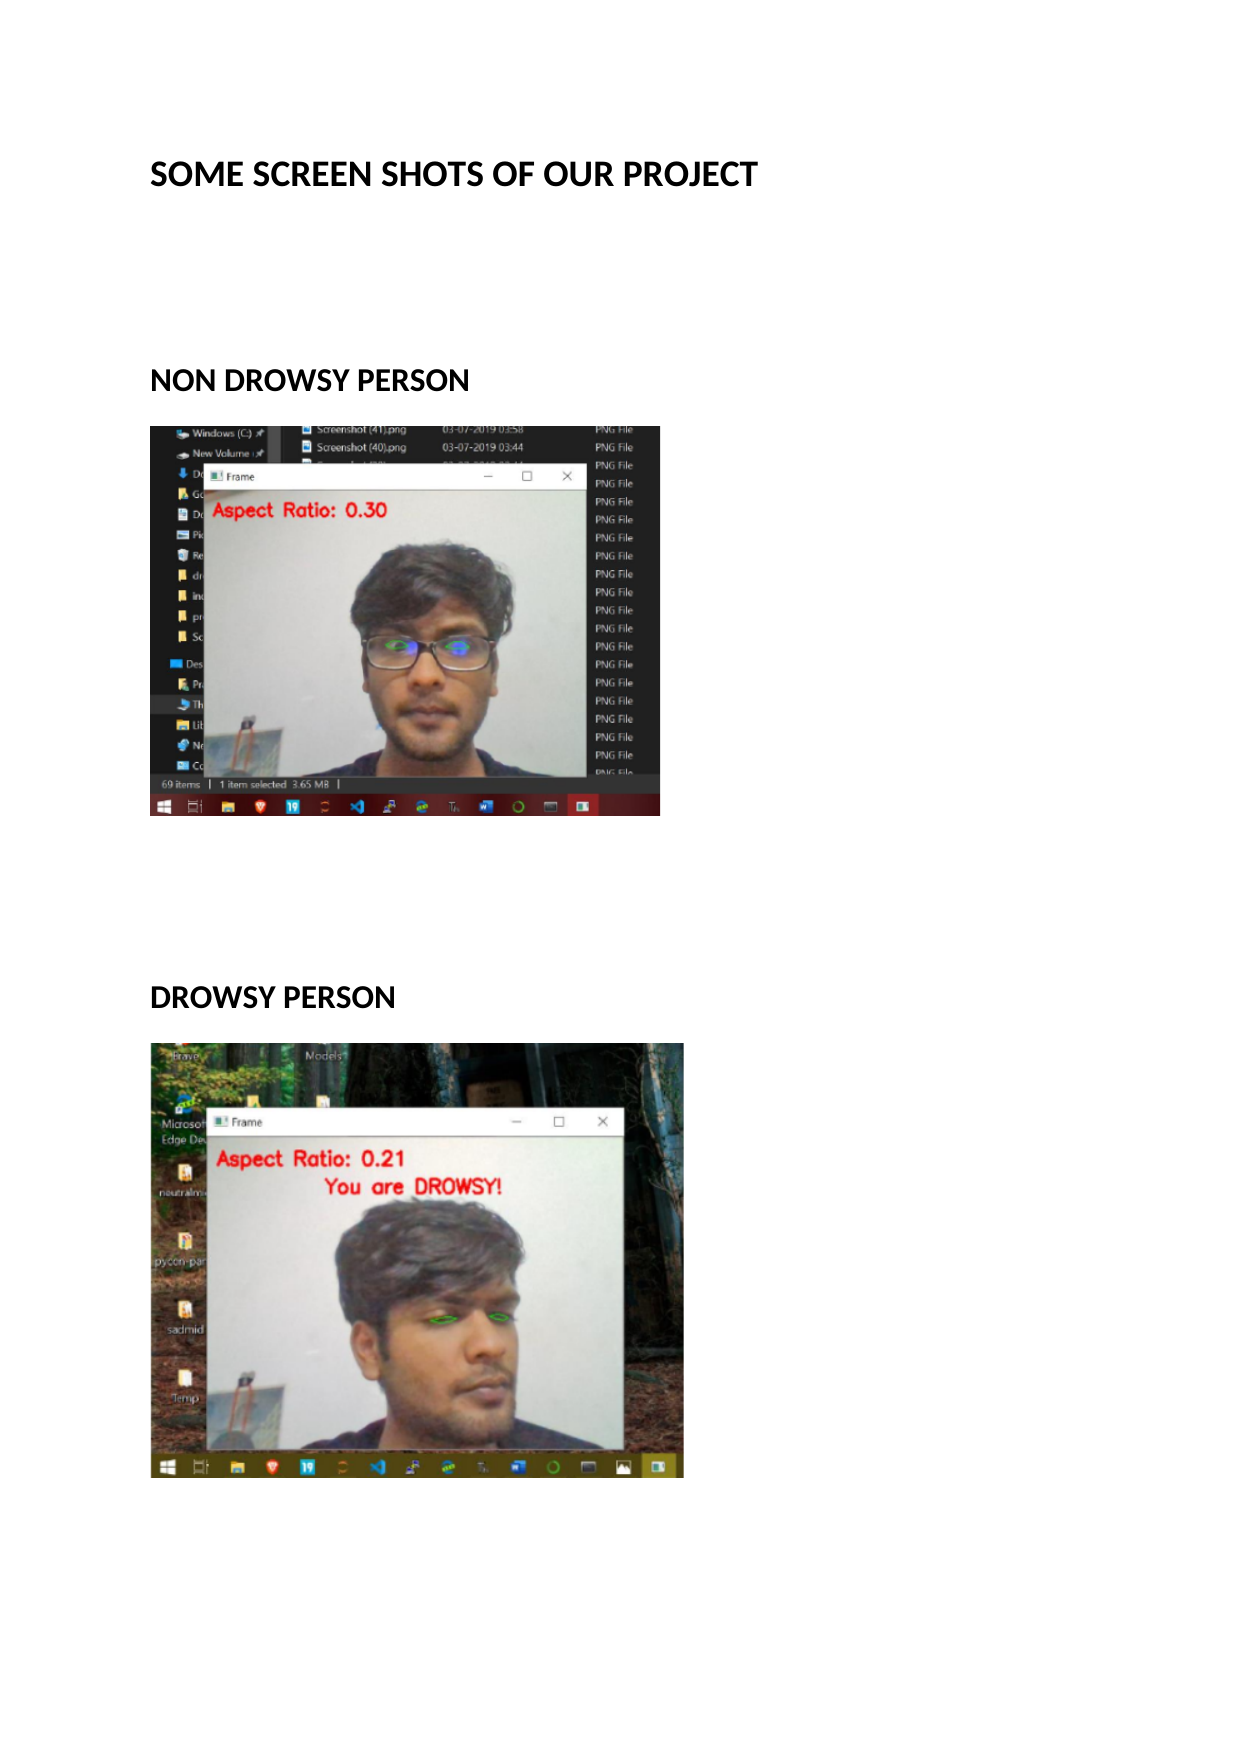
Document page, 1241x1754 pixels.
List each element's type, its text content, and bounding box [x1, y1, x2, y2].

picture [150, 426, 661, 816]
text DROWSY PERSON [150, 976, 1090, 1017]
text NON DROWSY PERSON [150, 359, 1090, 399]
text SOME SCREEN SHOTS OF OUR PROJECT [150, 150, 1090, 196]
picture [150, 1043, 684, 1478]
